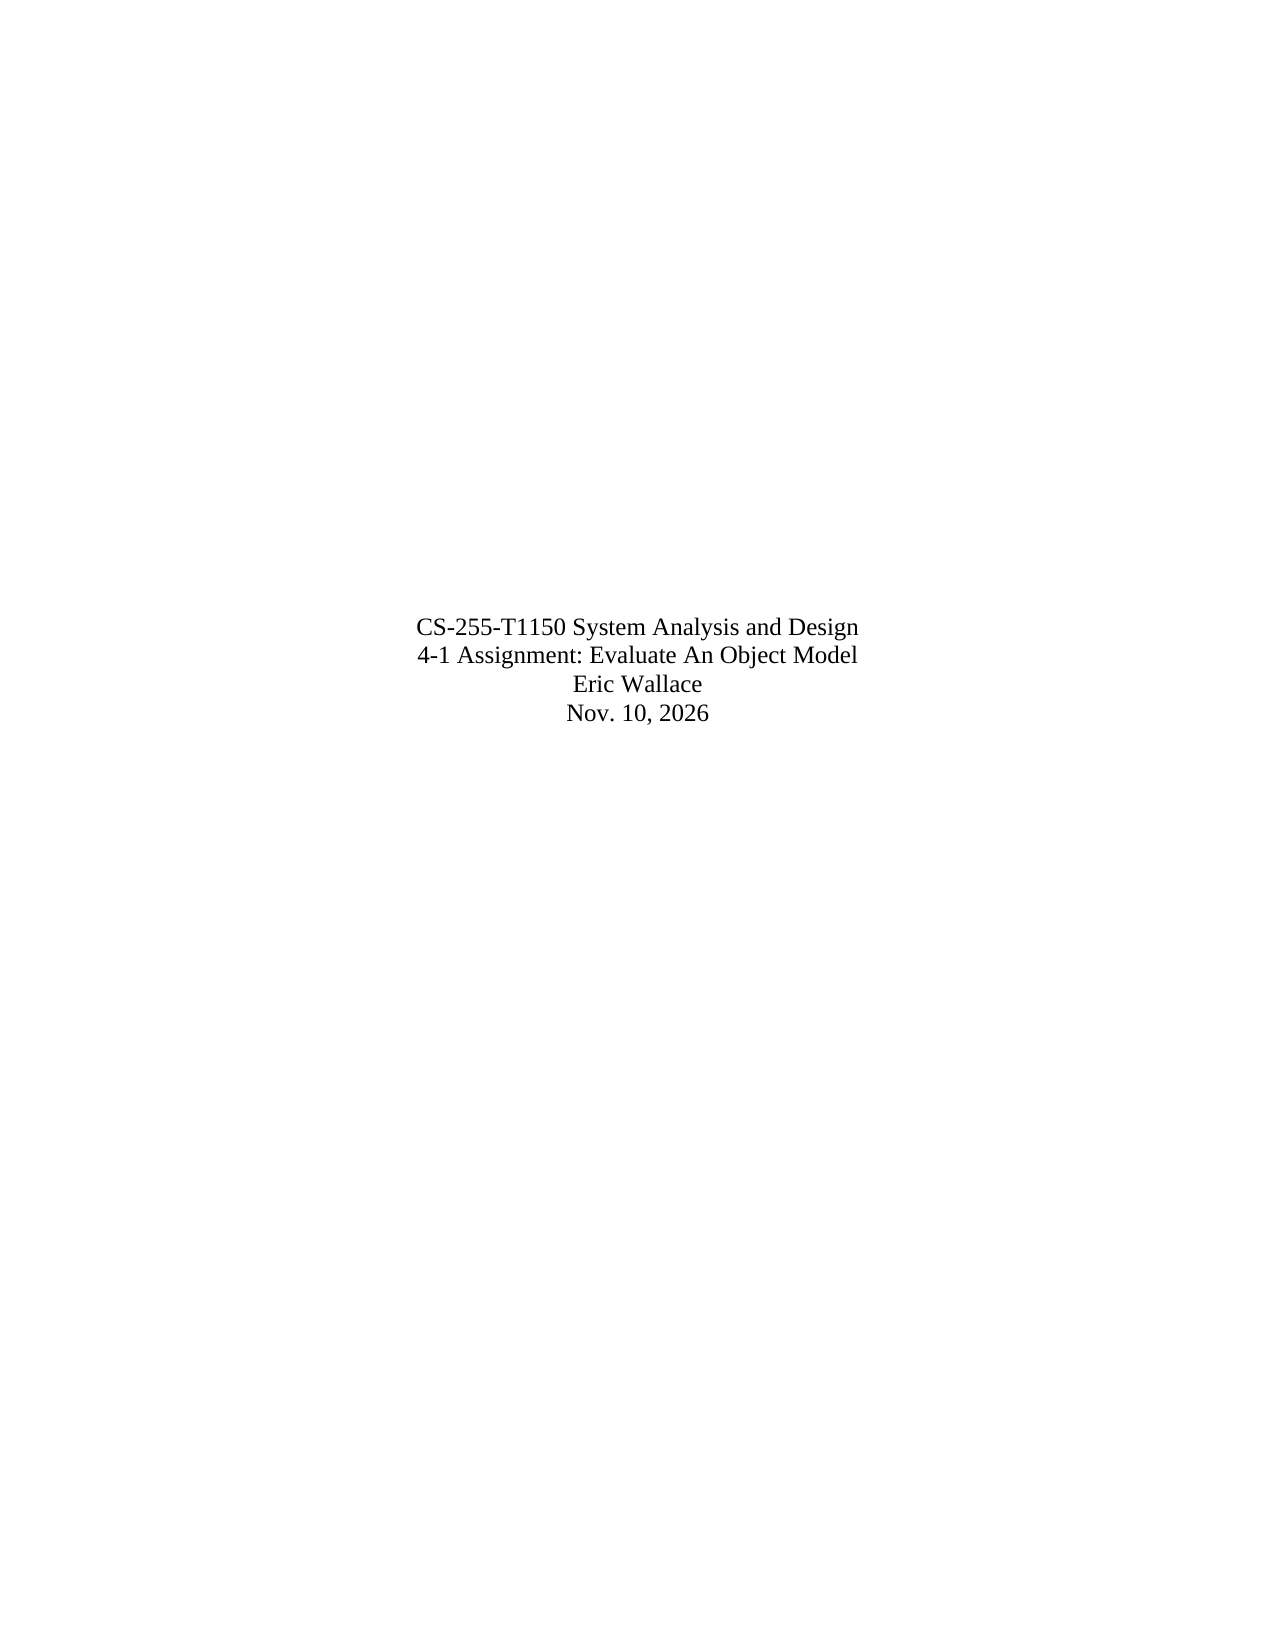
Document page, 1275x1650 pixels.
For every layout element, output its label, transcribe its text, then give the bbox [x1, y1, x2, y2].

text Eric Wallace [150, 669, 1125, 698]
text Sep. 22, 2022 [150, 698, 1125, 727]
text 4-1 Assignment: Evaluate An Object Model [150, 641, 1125, 669]
text CS-255-T1150 System Analysis and Design [150, 612, 1125, 641]
